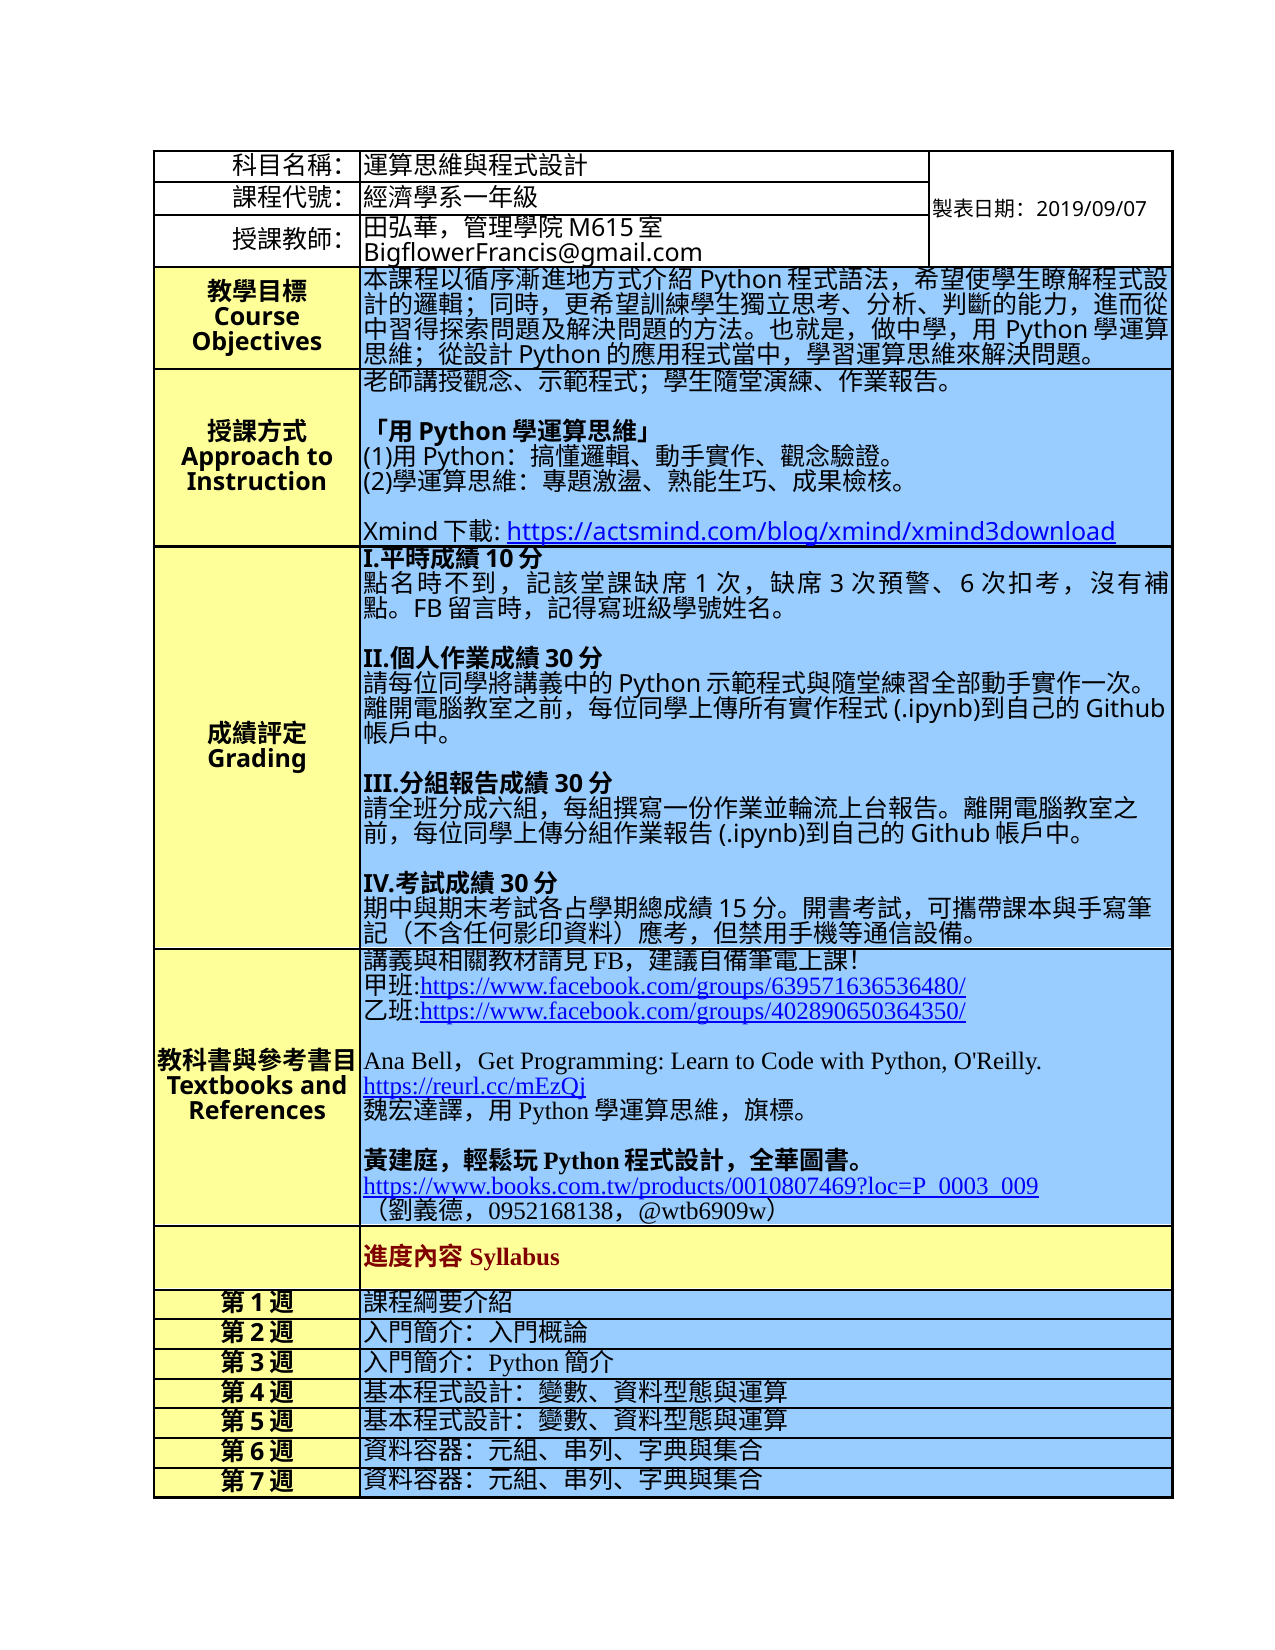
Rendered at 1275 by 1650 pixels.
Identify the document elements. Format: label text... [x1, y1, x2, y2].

table_cell 入門簡介：Python簡介 [361, 1350, 1171, 1378]
table_cell 第5週 [155, 1409, 359, 1437]
table_cell 課程代號： [155, 183, 359, 214]
table_cell 第1週 [155, 1291, 359, 1318]
table_cell 第7週 [155, 1469, 359, 1496]
table_cell 第3週 [155, 1350, 359, 1378]
table_cell 授課方式 Approach to Instruction [155, 370, 359, 545]
table_cell 第6週 [155, 1439, 359, 1467]
table_cell 進度內容 Syllabus [361, 1227, 1171, 1288]
table_cell 課程綱要介紹 [361, 1291, 1171, 1318]
table_cell 田弘華，管理學院M615室 BigflowerFrancis@gmail.com [361, 216, 928, 266]
table_cell 成績評定 Grading [155, 548, 359, 947]
table_cell 基本程式設計：變數、資料型態與運算 [361, 1380, 1171, 1407]
table_cell 教學目標 Course Objectives [155, 268, 359, 368]
table_cell 資料容器：元組、串列、字典與集合 [361, 1469, 1171, 1496]
table_header 運算思維與程式設計 [361, 152, 928, 181]
table_cell 教科書與參考書目 Textbooks and References [155, 950, 359, 1224]
table_cell [155, 1227, 359, 1288]
table_cell 第2週 [155, 1320, 359, 1348]
table_cell 經濟學系一年級 [361, 183, 928, 214]
table_cell 授課教師： [155, 216, 359, 266]
table_cell 資料容器：元組、串列、字典與集合 [361, 1439, 1171, 1467]
table_cell 入門簡介：入門概論 [361, 1320, 1171, 1348]
table_header 製表日期：2019/09/07 [930, 152, 1171, 266]
table_cell 本課程以循序漸進地方式介紹Python程式語法，希望使學生瞭解程式設計的邏輯；同時，更希望訓練學生獨立思考、分析、判斷的能力，進而從中習得探索問題及解決問題的方法。也就是，做中學，用Python學運算思維；從設計Python的應用程式當中，學習運算思維來解決問題。 [361, 268, 1171, 368]
table_header 科目名稱： [155, 152, 359, 181]
table_cell 基本程式設計：變數、資料型態與運算 [361, 1409, 1171, 1437]
table_cell I.平時成績10分 點名時不到，記該堂課缺席1次，缺席3次預警、6次扣考，沒有補點。FB留言時，記得寫班級學號姓名。 II.個人作業成績30分 請每位同學將講義中的Python示範程式與隨堂練習全部動手實作一次。離開電腦教室之前，每位同學上傳所有實作程式 (.ipynb)到自己的Github帳戶中。 III.分組報告成績30分 請全班分成六組，每組撰寫一份作業並輪流上台報告。離開電腦教室之前，每位同學上傳分組作業報告 (.ipynb)到自己的Github帳戶中。 IV.考試成績30分 期中與期末考試各占學期總成績15分。開書考試，可攜帶課本與手寫筆記（不含任何影印資料）應考，但禁用手機等通信設備。 [361, 548, 1171, 947]
table_cell 講義與相關教材請見FB，建議自備筆電上課！ 甲班:https://www.facebook.com/groups/639571636536480/ 乙班:https://www.facebook.com/groups/402890650364350/ Ana Bell，Get Programming: Learn to Code with Python, O'Reilly. https://reurl.cc/mEzQj 魏宏達譯，用Python學運算思維，旗標。 黃建庭，輕鬆玩Python程式設計，全華圖書。 https://www.books.com.tw/products/0010807469?loc=P_0003_009 （劉義德，0952168138，@wtb6909w） [361, 950, 1171, 1224]
table_cell 第4週 [155, 1380, 359, 1407]
table_cell 老師講授觀念、示範程式；學生隨堂演練、作業報告。 「用Python學運算思維」 (1)用Python：搞懂邏輯、動手實作、觀念驗證。 (2)學運算思維：專題激盪、熟能生巧、成果檢核。 Xmind下載: https://actsmind.com/blog/xmind/xmind3download [361, 370, 1171, 545]
